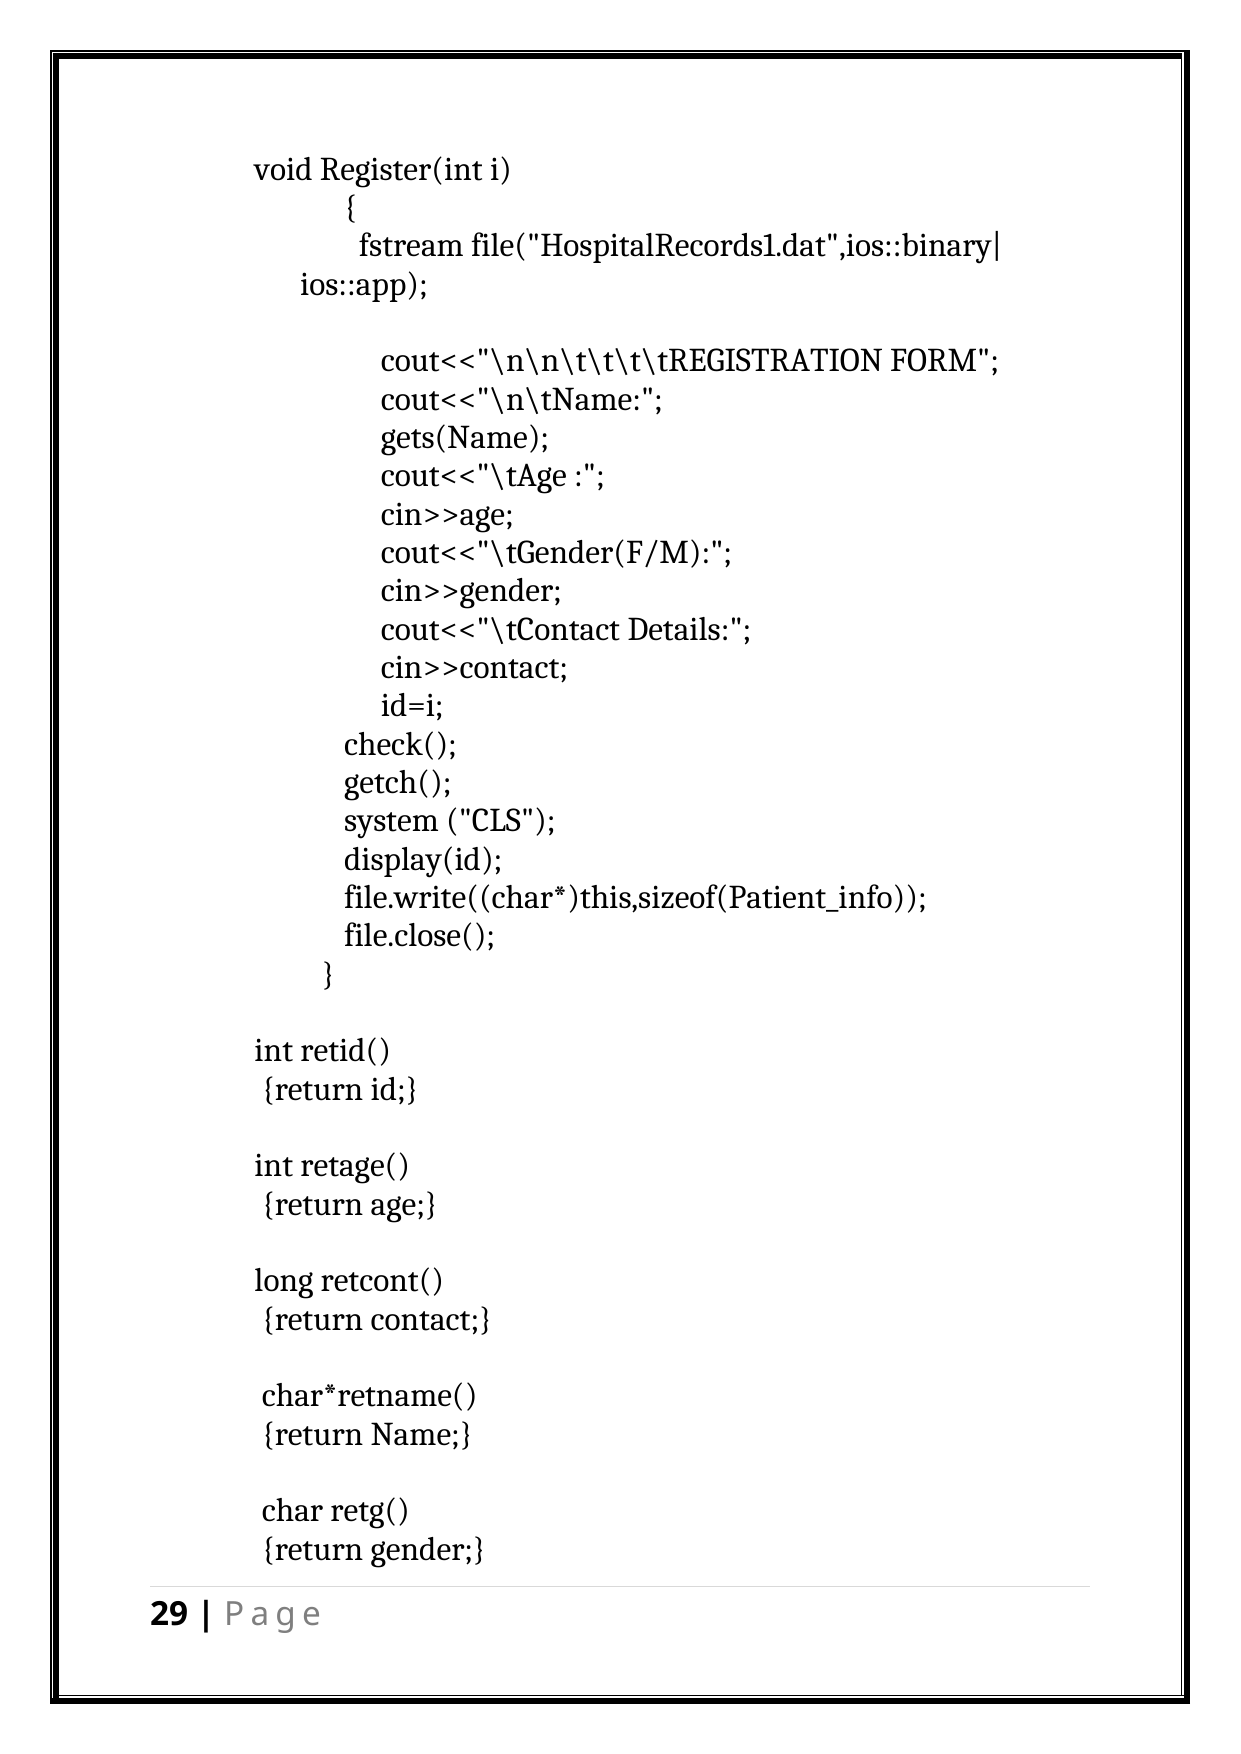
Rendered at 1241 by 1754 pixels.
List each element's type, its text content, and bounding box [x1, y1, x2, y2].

text cin>>gender; [300, 572, 1090, 610]
text cin>>age; [300, 495, 1090, 533]
text file.close(); [300, 917, 1090, 955]
text system ("CLS"); [300, 802, 1090, 840]
text char*retname() [225, 1377, 1090, 1415]
text cout<<"\n\tName:"; [300, 380, 1090, 418]
text int retage() [225, 1147, 1090, 1185]
text {return Name;} [225, 1415, 1090, 1453]
text { [300, 188, 1090, 227]
text gets(Name); [300, 418, 1090, 457]
text check(); [300, 725, 1090, 763]
text display(id); [300, 840, 1090, 878]
text cout<<"\tContact Details:"; [300, 610, 1090, 648]
text file.write((char*)this,sizeof(Patient_info)); [300, 878, 1090, 917]
text {return age;} [225, 1185, 1090, 1223]
text id=i; [300, 687, 1090, 725]
text cout<<"\tAge :"; [300, 457, 1090, 495]
text cout<<"\n\n\t\t\t\tREGISTRATION FORM"; [300, 342, 1090, 380]
text {return gender;} [225, 1530, 1090, 1568]
text int retid() [225, 1032, 1090, 1070]
text {return contact;} [225, 1300, 1090, 1338]
text long retcont() [225, 1262, 1090, 1300]
text fstream file("HospitalRecords1.dat",ios::binary|ios::app); [300, 227, 1090, 303]
text getch(); [300, 763, 1090, 802]
text } [300, 955, 1090, 993]
text cout<<"\tGender(F/M):"; [300, 533, 1090, 572]
text {return id;} [225, 1070, 1090, 1108]
text cin>>contact; [300, 648, 1090, 687]
text char retg() [225, 1492, 1090, 1530]
text void Register(int i) [225, 150, 1090, 188]
